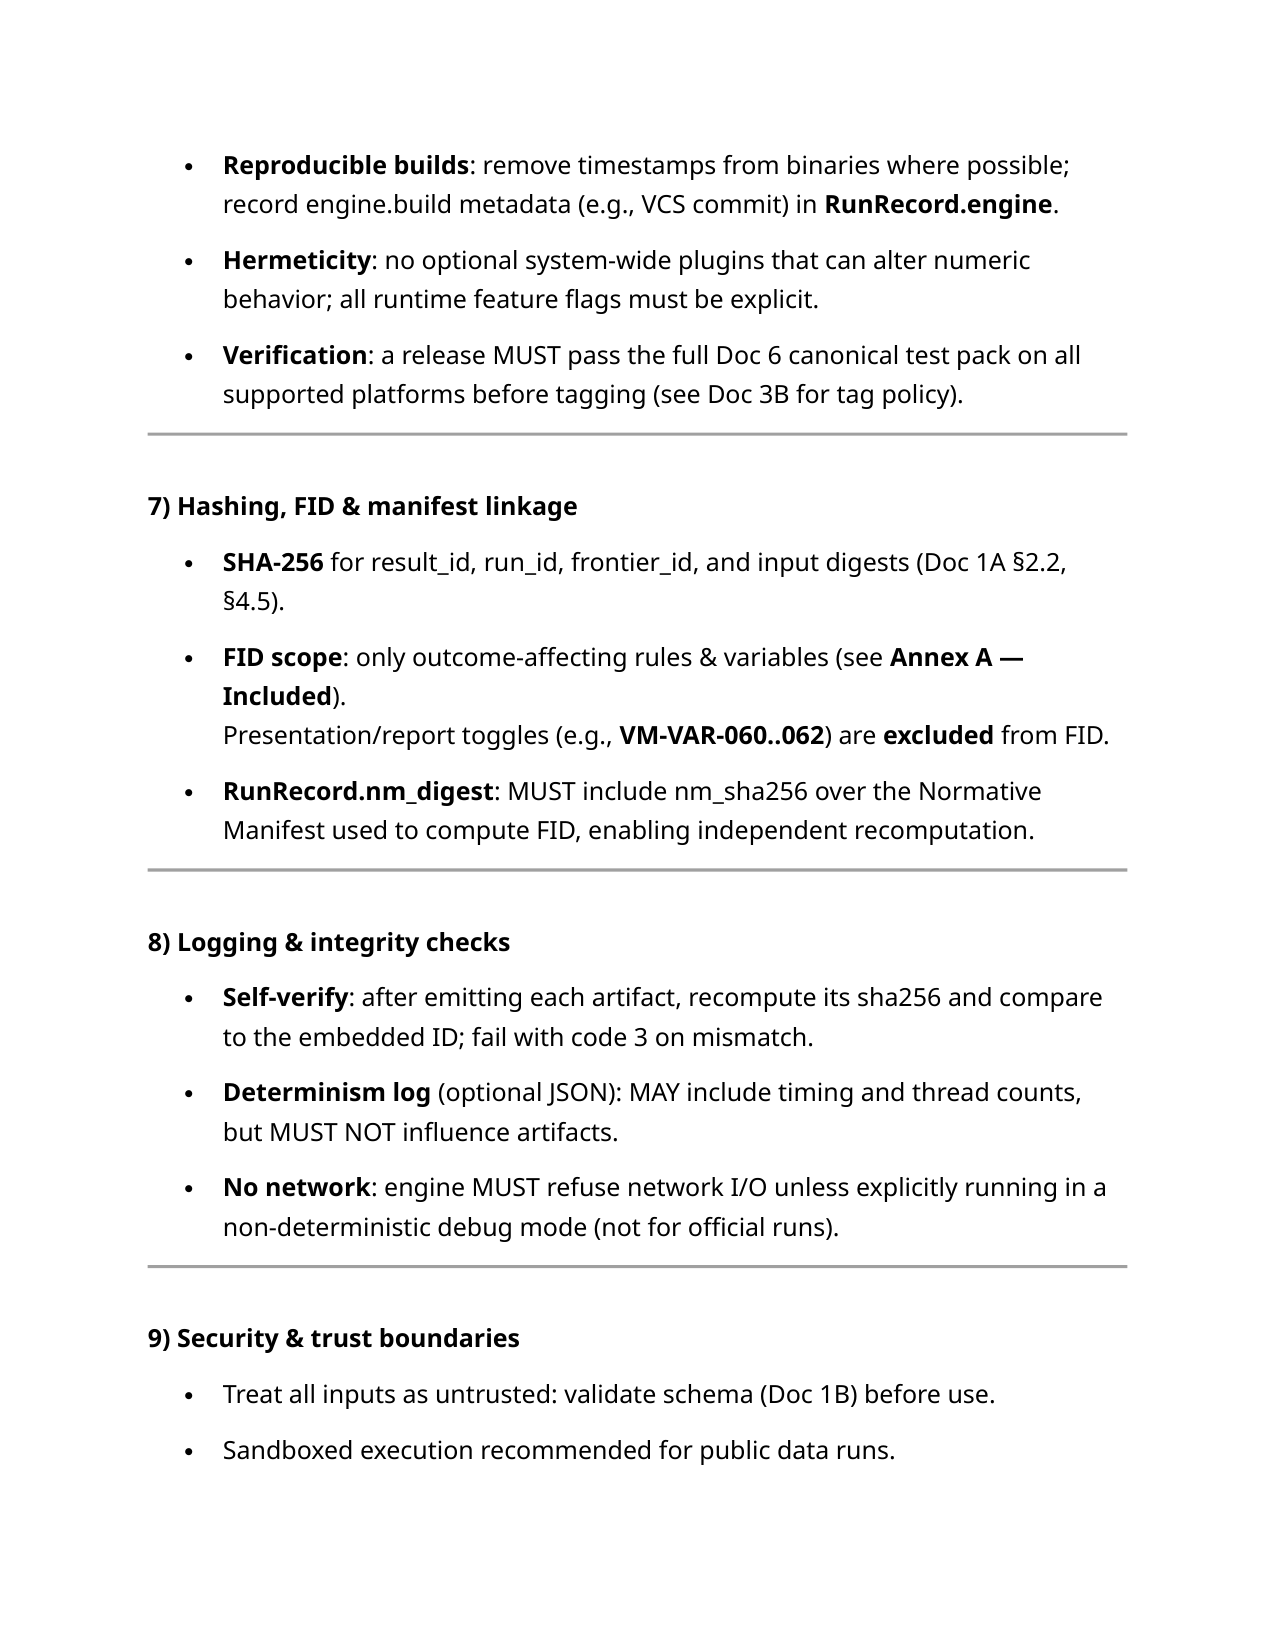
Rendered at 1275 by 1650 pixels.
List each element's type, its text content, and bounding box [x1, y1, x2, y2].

list Treat all inputs as untrusted: validate schema (Doc 1B) before use. [185, 1377, 1127, 1411]
list Self-verify: after emitting each artifact, recompute its sha256 and compare to the embedded ID; fail with code 3 on mismatch. [185, 980, 1127, 1053]
list Hermeticity: no optional system-wide plugins that can alter numeric behavior; all runtime feature flags must be explicit. [185, 243, 1127, 316]
list FID scope: only outcome-affecting rules & variables (see Annex A — Included). Presentation/report toggles (e.g., VM-VAR-060..062) are excluded from FID. [185, 639, 1127, 752]
list Reproducible builds: remove timestamps from binaries where possible; record engine.build metadata (e.g., VCS commit) in RunRecord.engine. [185, 148, 1127, 221]
text 8) Logging & integrity checks [148, 924, 1127, 958]
list Verification: a release MUST pass the full Doc 6 canonical test pack on all supported platforms before tagging (see Doc 3B for tag policy). [185, 338, 1127, 411]
list Determinism log (optional JSON): MAY include timing and thread counts, but MUST NOT influence artifacts. [185, 1075, 1127, 1148]
text 9) Security & trust boundaries [148, 1321, 1127, 1355]
list No network: engine MUST refuse network I/O unless explicitly running in a non-deterministic debug mode (not for official runs). [185, 1170, 1127, 1243]
list RunRecord.nm_digest: MUST include nm_sha256 over the Normative Manifest used to compute FID, enabling independent recomputation. [185, 773, 1127, 847]
list SHA-256 for result_id, run_id, frontier_id, and input digests (Doc 1A §2.2, §4.5). [185, 544, 1127, 617]
list Sandboxed execution recommended for public data runs. [185, 1433, 1127, 1467]
text 7) Hashing, FID & manifest linkage [148, 488, 1127, 522]
